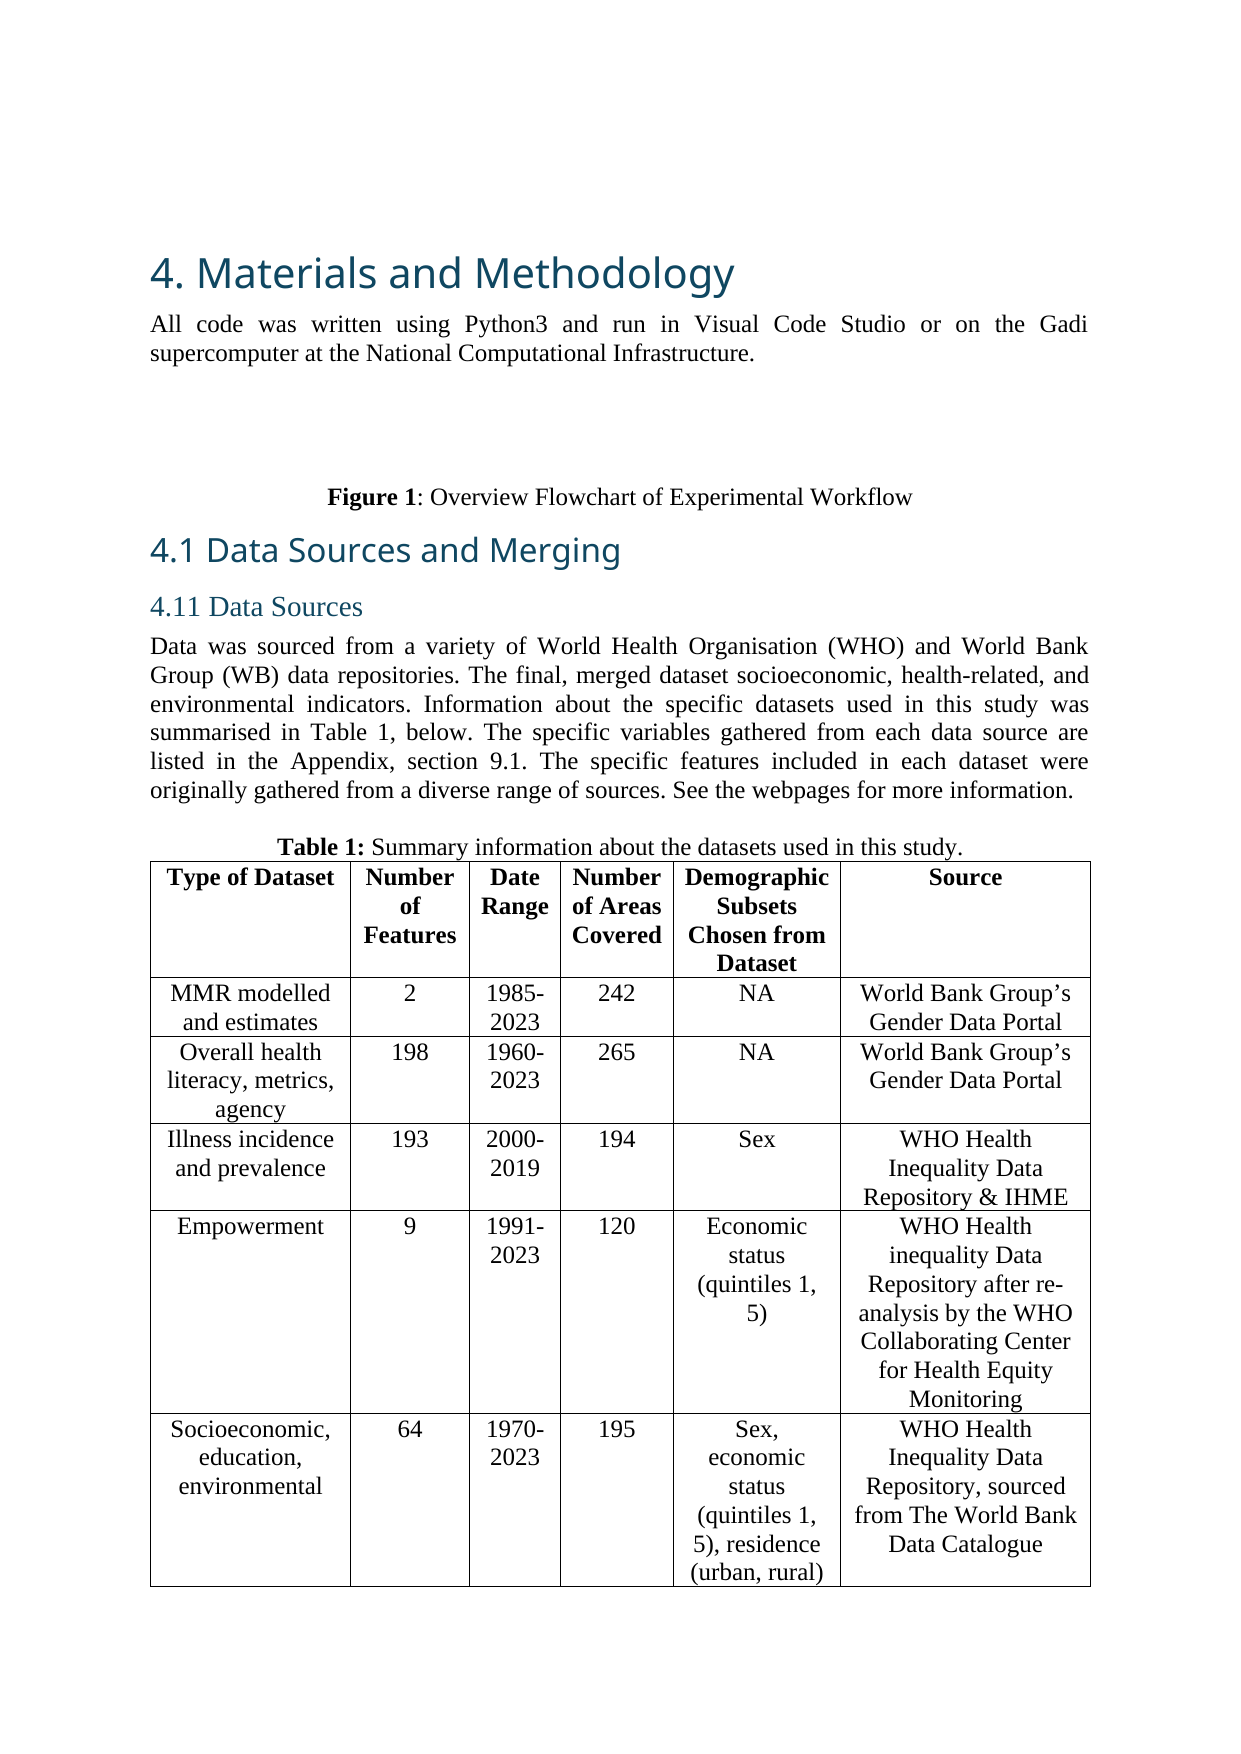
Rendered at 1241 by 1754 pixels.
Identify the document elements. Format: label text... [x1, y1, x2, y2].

table_header Date Range [470, 862, 560, 977]
table_cell NA [674, 1037, 840, 1123]
subtitle 4. Materials and Methodology [150, 244, 1090, 301]
table_cell 242 [561, 978, 673, 1036]
table_cell 198 [351, 1037, 469, 1123]
table_cell Empowerment [151, 1211, 350, 1413]
subtitle 4.1 Data Sources and Merging [150, 527, 1090, 573]
table_cell 9 [351, 1211, 469, 1413]
table_cell 2 [351, 978, 469, 1036]
table_cell WHO Health Inequality Data Repository & IHME [841, 1124, 1090, 1210]
table_cell Sex, economic status (quintiles 1, 5), residence (urban, rural) [674, 1414, 840, 1586]
table_cell Illness incidence and prevalence [151, 1124, 350, 1210]
table_cell World Bank Group’s Gender Data Portal [841, 978, 1090, 1036]
table_cell NA [674, 978, 840, 1036]
table_header Number of Features [351, 862, 469, 977]
table_header Source [841, 862, 1090, 977]
table_cell 193 [351, 1124, 469, 1210]
table_cell WHO Health Inequality Data Repository, sourced from The World Bank Data Catalogue [841, 1414, 1090, 1586]
table_header Number of Areas Covered [561, 862, 673, 977]
table_cell Overall health literacy, metrics, agency [151, 1037, 350, 1123]
text Figure 1: Overview Flowchart of Experimental Workflow [150, 482, 1090, 511]
table_cell Economic status (quintiles 1, 5) [674, 1211, 840, 1413]
subtitle 4.11 Data Sources [150, 589, 1090, 623]
table_cell 265 [561, 1037, 673, 1123]
table_cell 195 [561, 1414, 673, 1586]
table_cell 1960-2023 [470, 1037, 560, 1123]
table_cell 120 [561, 1211, 673, 1413]
table_header Demographic Subsets Chosen from Dataset [674, 862, 840, 977]
table_cell World Bank Group’s Gender Data Portal [841, 1037, 1090, 1123]
table_cell MMR modelled and estimates [151, 978, 350, 1036]
table_cell 2000-2019 [470, 1124, 560, 1210]
table_cell WHO Health inequality Data Repository after re-analysis by the WHO Collaborating Center for Health Equity Monitoring [841, 1211, 1090, 1413]
table_header Type of Dataset [151, 862, 350, 977]
text All code was written using Python3 and run in Visual Code Studio or on the Gadi supercomputer at the National Computational Infrastructure. [150, 309, 1090, 367]
table_cell 194 [561, 1124, 673, 1210]
table_cell 1985-2023 [470, 978, 560, 1036]
table_cell Socioeconomic, education, environmental [151, 1414, 350, 1586]
table_cell Sex [674, 1124, 840, 1210]
text Data was sourced from a variety of World Health Organisation (WHO) and World Bank Group (WB) data repositories. The final, merged dataset socioeconomic, health-related, and environmental indicators. Information about the specific datasets used in this study was summarised in Table 1, below. The specific variables gathered from each data source are listed in the Appendix, section 9.1. The specific features included in each dataset were originally gathered from a diverse range of sources. See the webpages for more information. [150, 631, 1090, 804]
table_cell 64 [351, 1414, 469, 1586]
table_cell 1970-2023 [470, 1414, 560, 1586]
text Table 1: Summary information about the datasets used in this study. [150, 832, 1090, 861]
table_cell 1991-2023 [470, 1211, 560, 1413]
